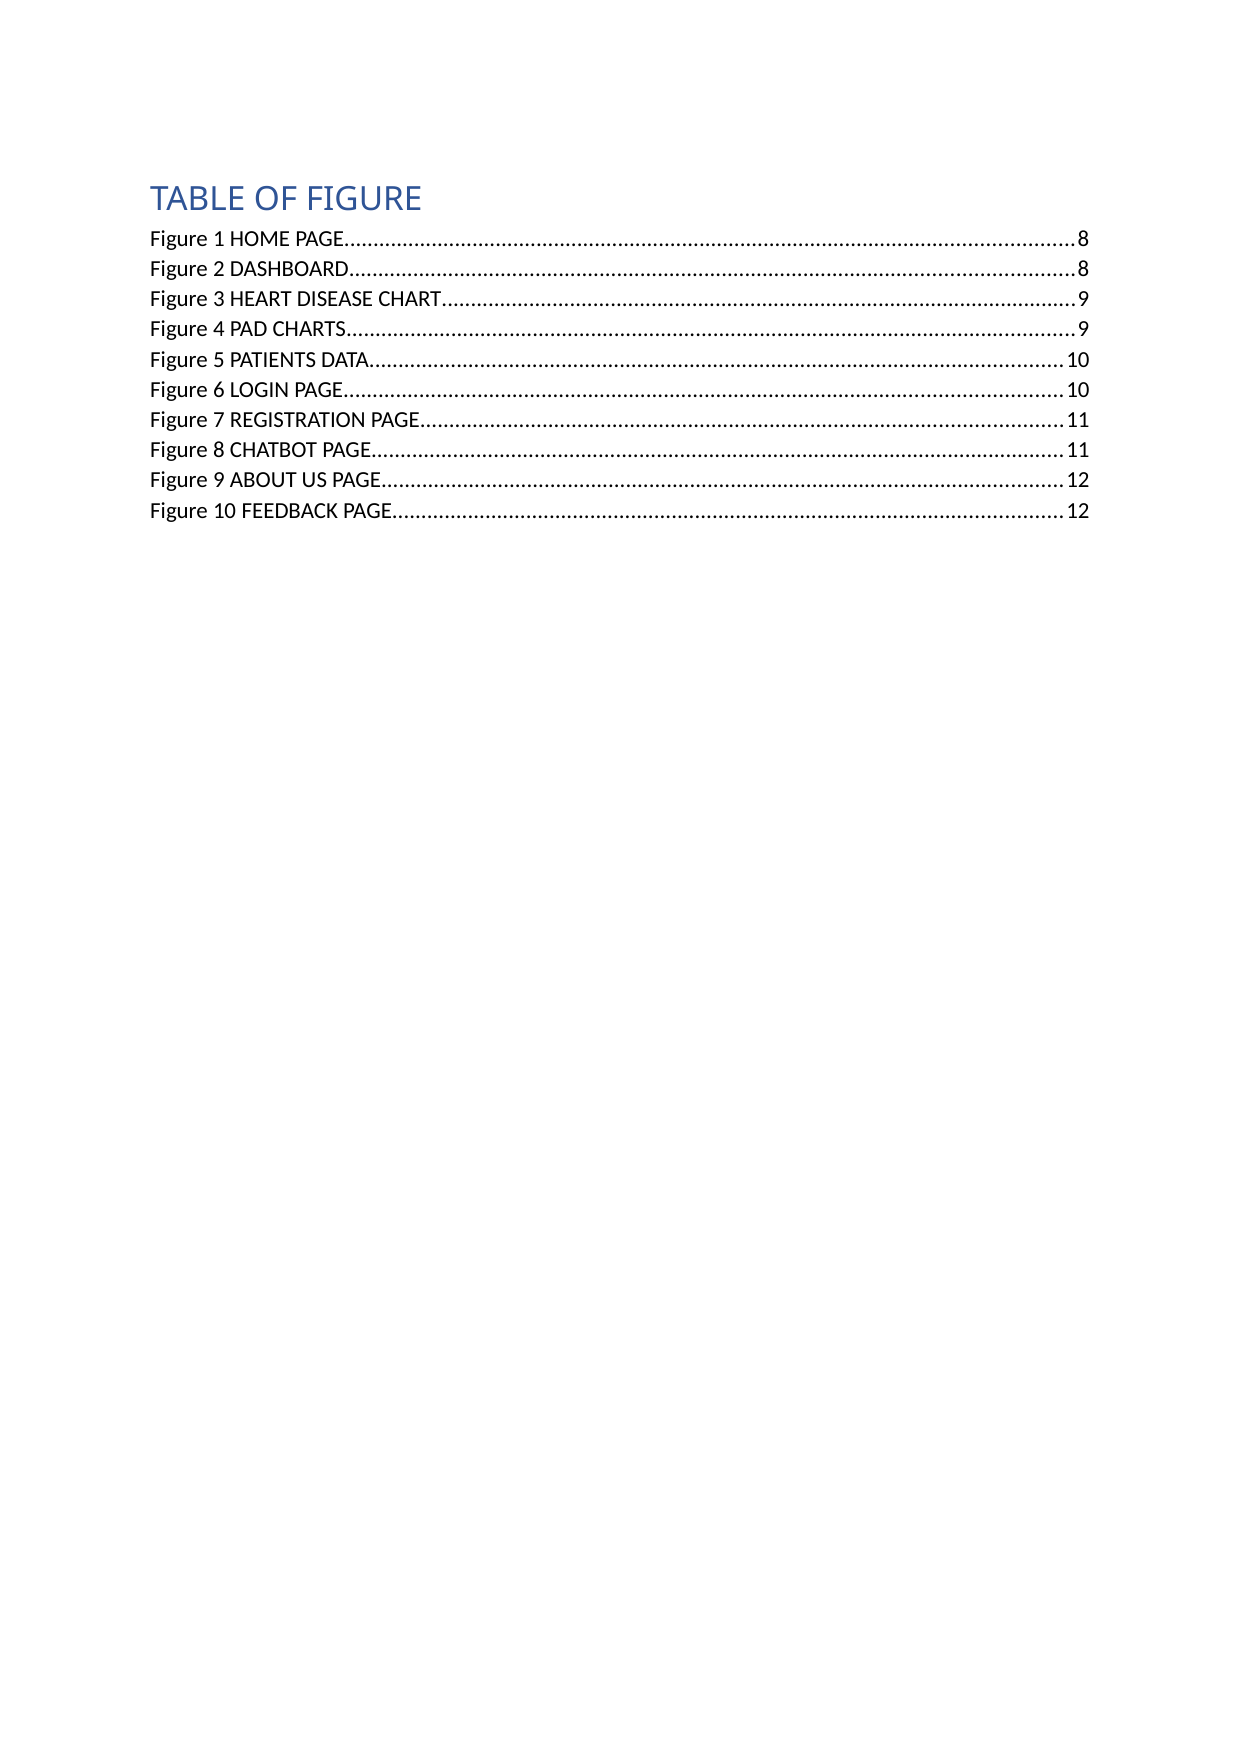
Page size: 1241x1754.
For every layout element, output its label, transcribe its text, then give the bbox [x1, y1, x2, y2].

text Figure 6 LOGIN PAGE 10 [150, 375, 1090, 403]
text Figure 3 HEART DISEASE CHART 9 [150, 284, 1090, 312]
text Figure 9 ABOUT US PAGE 12 [150, 466, 1090, 494]
text Figure 10 FEEDBACK PAGE 12 [150, 496, 1090, 524]
subtitle TABLE OF FIGURE [150, 175, 1090, 220]
text Figure 1 HOME PAGE 8 [150, 224, 1090, 252]
text Figure 2 DASHBOARD 8 [150, 254, 1090, 282]
text Figure 4 PAD CHARTS 9 [150, 314, 1090, 343]
text Figure 8 CHATBOT PAGE 11 [150, 435, 1090, 463]
text Figure 7 REGISTRATION PAGE 11 [150, 405, 1090, 433]
text Figure 5 PATIENTS DATA 10 [150, 345, 1090, 373]
